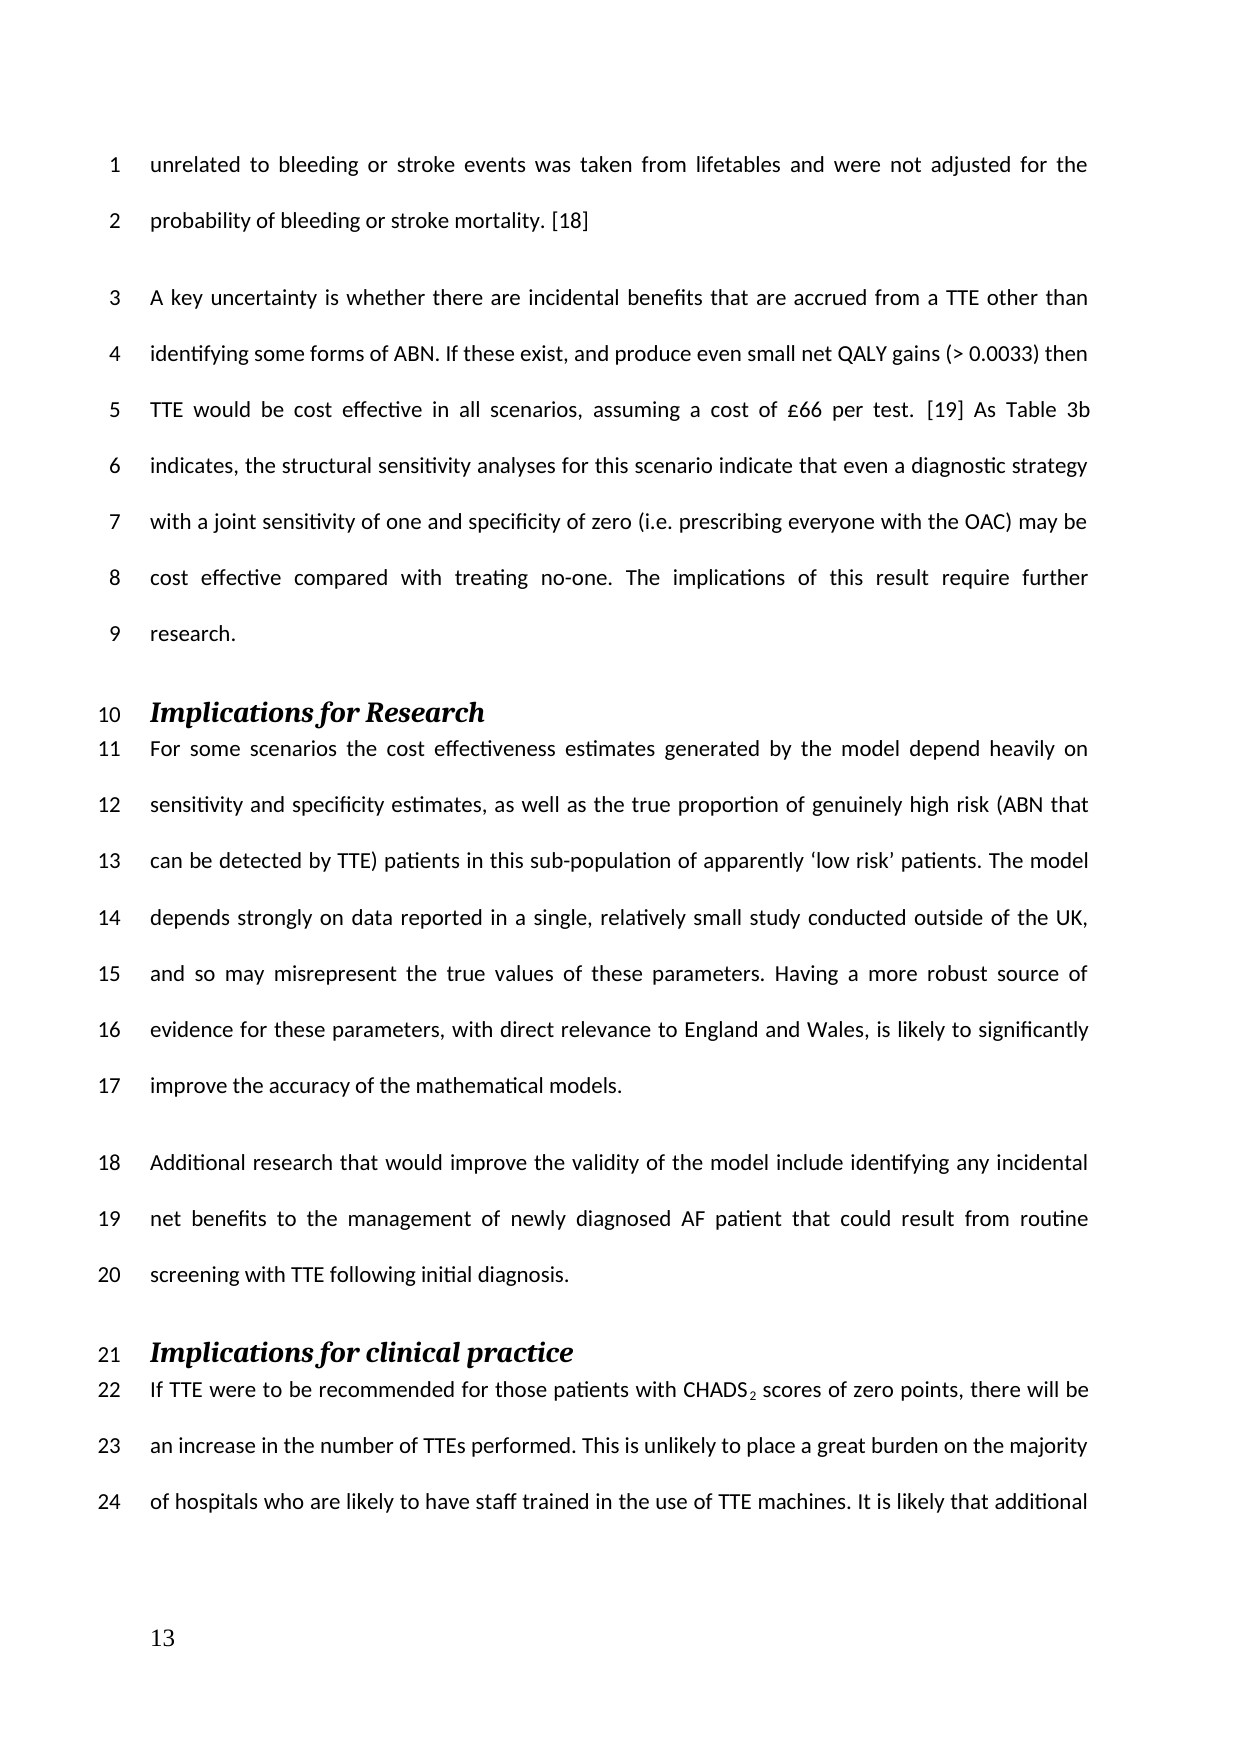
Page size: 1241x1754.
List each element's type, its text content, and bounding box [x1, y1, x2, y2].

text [150, 150, 1090, 234]
subtitle Implications for Research [150, 696, 1090, 729]
text Additional research that would improve the validity of the model include identifying any incidental net benefits to the management of newly diagnosed AF patient that could result from routine screening with TTE following initial diagnosis. [150, 1148, 1090, 1288]
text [150, 1375, 1090, 1515]
text A key uncertainty is whether there are incidental benefits that are accrued from a TTE other than identifying some forms of ABN. If these exist, and produce even small net QALY gains (> 0.0033) then TTE would be cost effective in all scenarios, assuming a cost of £66 per test. [19] As Table 3b indicates, the structural sensitivity analyses for this scenario indicate that even a diagnostic strategy with a joint sensitivity of one and specificity of zero (i.e. prescribing everyone with the OAC) may be cost effective compared with treating no-one. The implications of this result require further research. [150, 283, 1090, 647]
subtitle Implications for clinical practice [150, 1337, 1090, 1370]
text For some scenarios the cost effectiveness estimates generated by the model depend heavily on sensitivity and specificity estimates, as well as the true proportion of genuinely high risk (ABN that can be detected by TTE) patients in this sub-population of apparently ‘low risk’ patients. The model depends strongly on data reported in a single, relatively small study conducted outside of the UK, and so may misrepresent the true values of these parameters. Having a more robust source of evidence for these parameters, with direct relevance to England and Wales, is likely to significantly improve the accuracy of the mathematical models. [150, 734, 1090, 1099]
